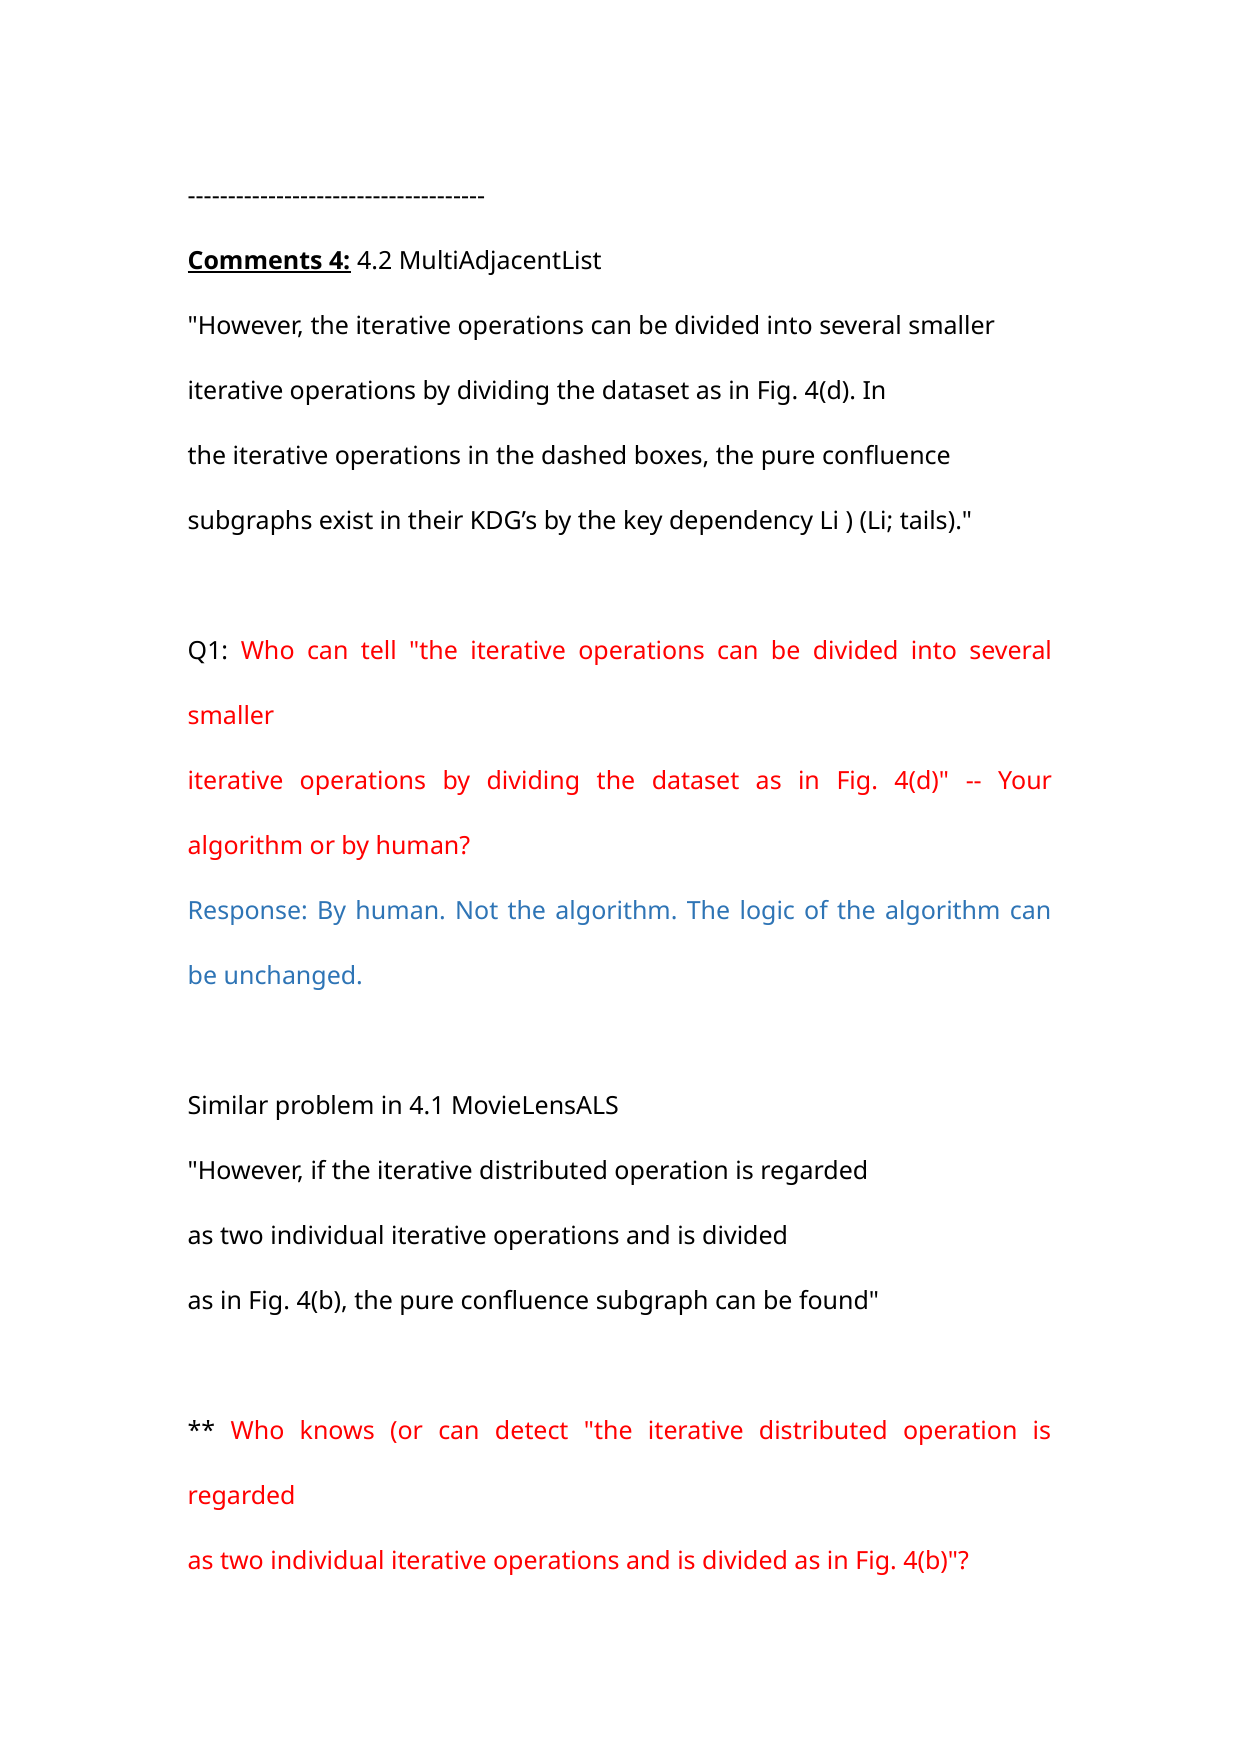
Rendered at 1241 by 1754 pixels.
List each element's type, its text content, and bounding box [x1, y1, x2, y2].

text iterative operations by dividing the dataset as in Fig. 4(d). In [187, 357, 1053, 422]
text Response: By human. Not the algorithm. The logic of the algorithm can be unchanged. [187, 877, 1053, 1007]
text as in Fig. 4(b), the pure confluence subgraph can be found" [187, 1267, 1053, 1332]
text ** Who knows (or can detect "the iterative distributed operation is regarded [187, 1397, 1053, 1527]
text "However, the iterative operations can be divided into several smaller [187, 292, 1053, 357]
text Comments 4: 4.2 MultiAdjacentList [187, 227, 1053, 292]
text Q1: Who can tell "the iterative operations can be divided into several smaller [187, 617, 1053, 747]
text ------------------------------------- [187, 162, 1053, 227]
text iterative operations by dividing the dataset as in Fig. 4(d)" -- Your algorithm or by human? [187, 747, 1053, 877]
text as two individual iterative operations and is divided as in Fig. 4(b)"? [187, 1527, 1053, 1592]
text Similar problem in 4.1 MovieLensALS [187, 1072, 1053, 1137]
text as two individual iterative operations and is divided [187, 1202, 1053, 1267]
text "However, if the iterative distributed operation is regarded [187, 1137, 1053, 1202]
text the iterative operations in the dashed boxes, the pure confluence [187, 422, 1053, 487]
text subgraphs exist in their KDG’s by the key dependency Li ) (Li; tails)." [187, 487, 1053, 552]
